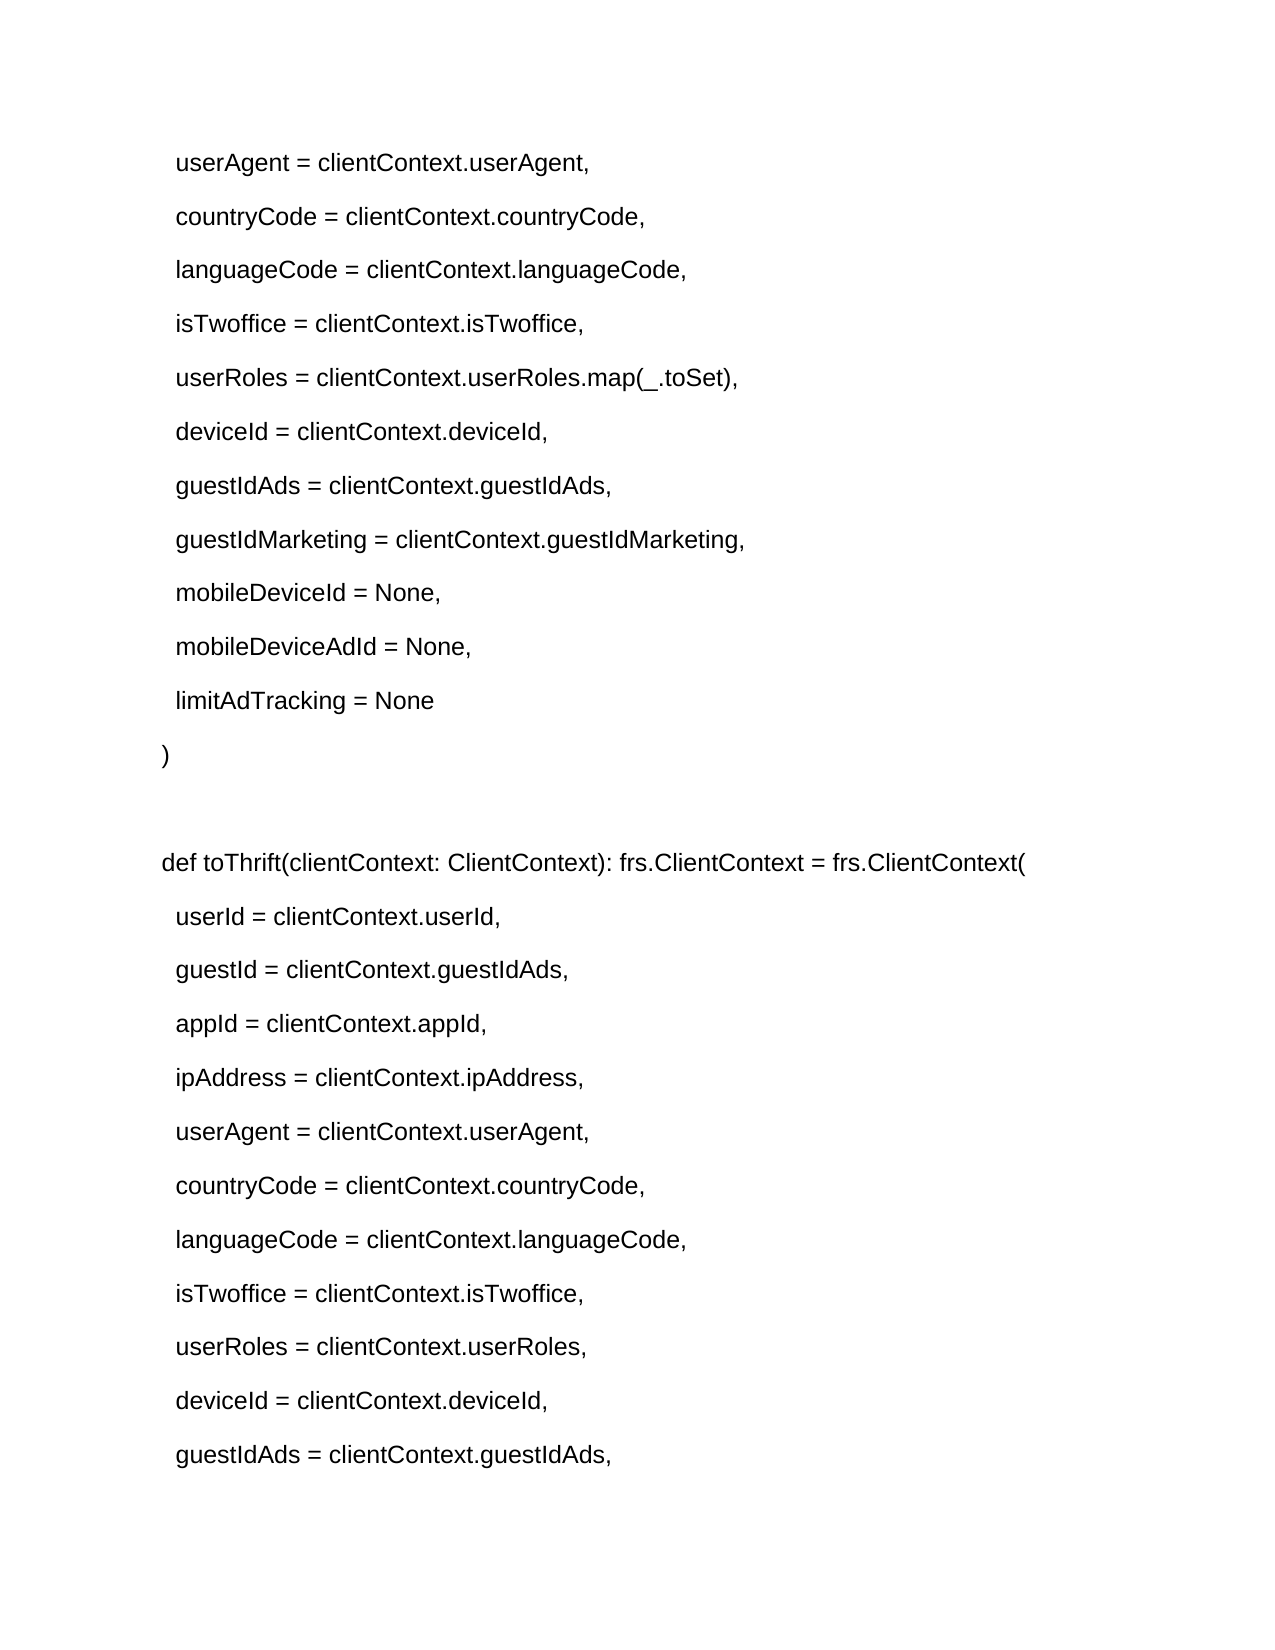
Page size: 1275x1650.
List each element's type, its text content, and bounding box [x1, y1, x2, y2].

text deviceId = clientContext.deviceId, [148, 417, 1127, 446]
text guestIdMarketing = clientContext.guestIdMarketing, [148, 524, 1127, 553]
text limitAdTracking = None [148, 686, 1127, 715]
text userAgent = clientContext.userAgent, [148, 1117, 1127, 1146]
text countryCode = clientContext.countryCode, [148, 201, 1127, 230]
text userId = clientContext.userId, [148, 902, 1127, 930]
text userRoles = clientContext.userRoles, [148, 1332, 1127, 1361]
text guestIdAds = clientContext.guestIdAds, [148, 471, 1127, 499]
text guestIdAds = clientContext.guestIdAds, [148, 1440, 1127, 1469]
text mobileDeviceAdId = None, [148, 632, 1127, 661]
text languageCode = clientContext.languageCode, [148, 1225, 1127, 1253]
text ipAddress = clientContext.ipAddress, [148, 1063, 1127, 1092]
text appId = clientContext.appId, [148, 1009, 1127, 1038]
text isTwoffice = clientContext.isTwoffice, [148, 309, 1127, 338]
text def toThrift(clientContext: ClientContext): frs.ClientContext = frs.ClientContext( [148, 848, 1127, 876]
text languageCode = clientContext.languageCode, [148, 255, 1127, 284]
text deviceId = clientContext.deviceId, [148, 1386, 1127, 1415]
text countryCode = clientContext.countryCode, [148, 1171, 1127, 1199]
text ) [148, 740, 1127, 769]
text userRoles = clientContext.userRoles.map(_.toSet), [148, 363, 1127, 392]
text isTwoffice = clientContext.isTwoffice, [148, 1278, 1127, 1307]
text mobileDeviceId = None, [148, 578, 1127, 607]
text userAgent = clientContext.userAgent, [148, 148, 1127, 176]
text guestId = clientContext.guestIdAds, [148, 955, 1127, 984]
